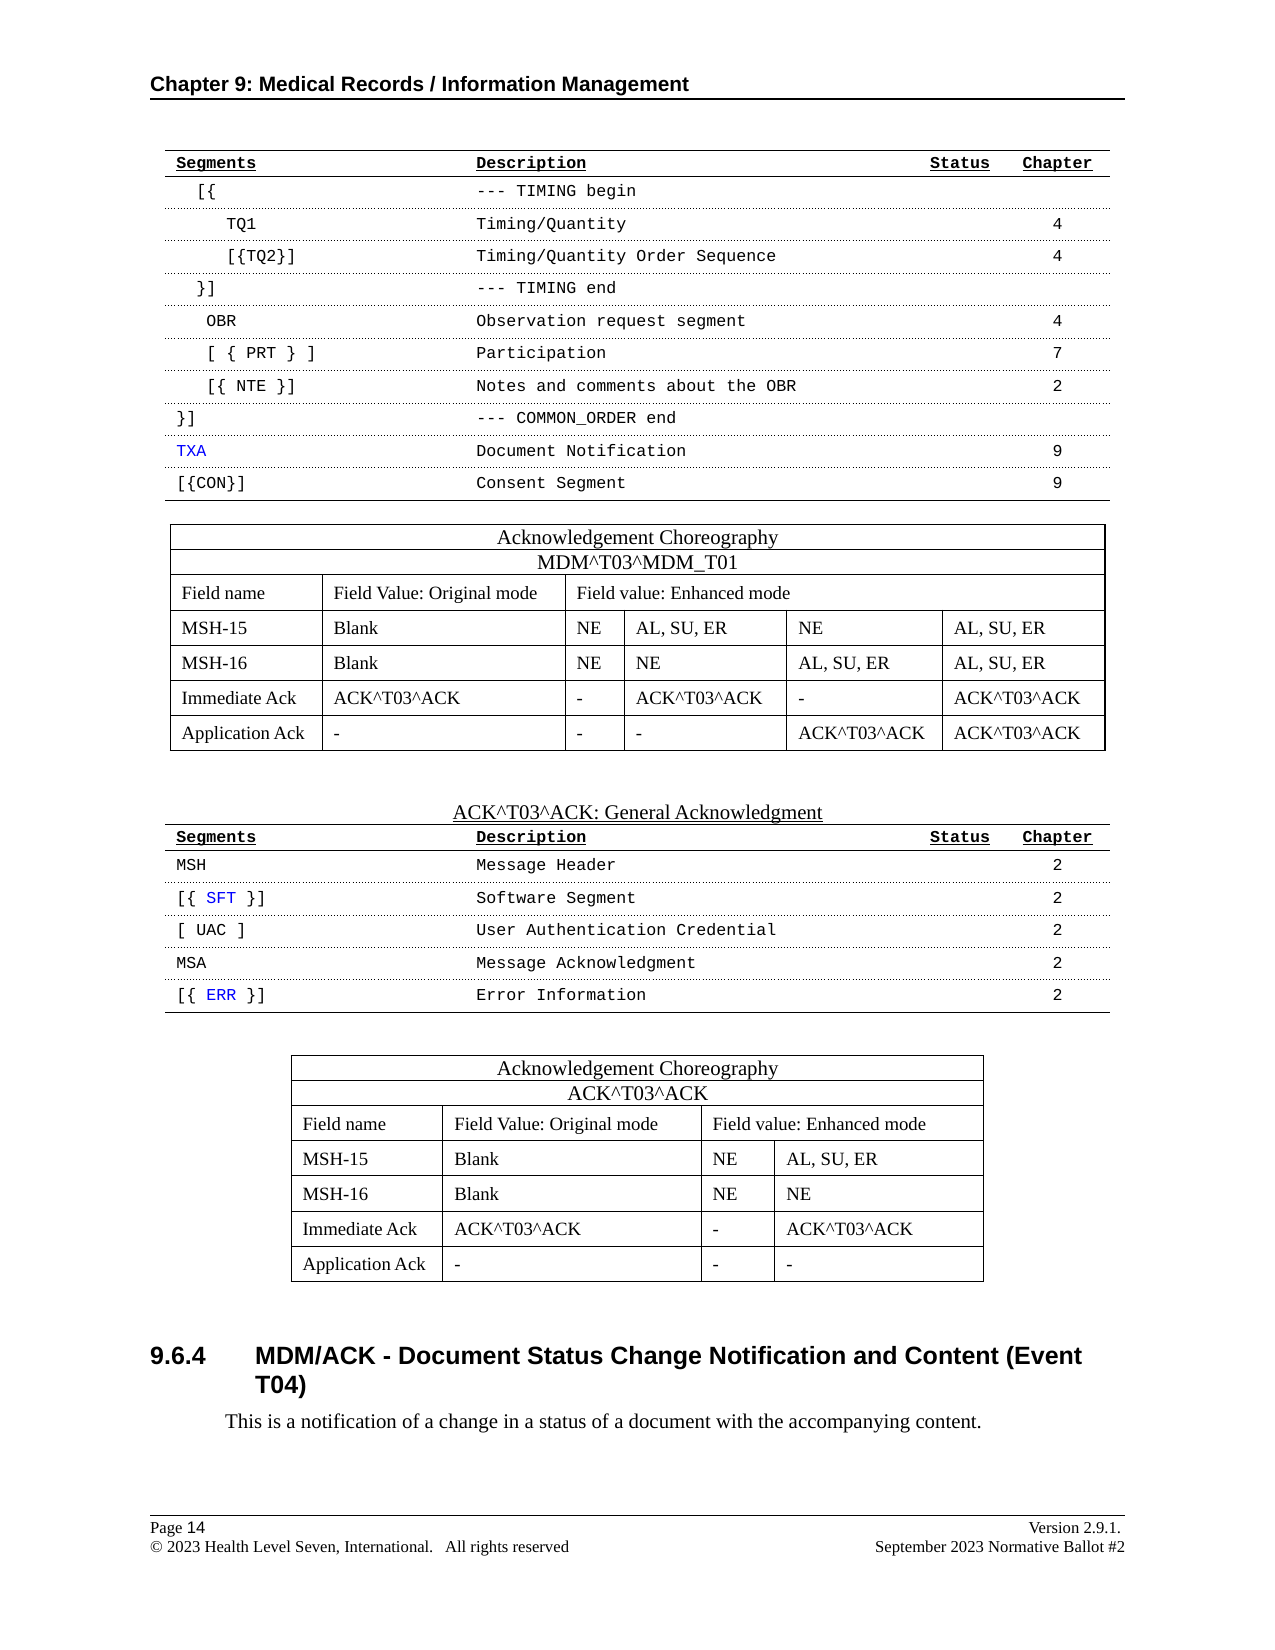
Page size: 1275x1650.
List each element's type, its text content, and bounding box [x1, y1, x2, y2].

table_cell Timing/Quantity [465, 208, 915, 240]
table_cell - [702, 1247, 774, 1281]
table_cell [915, 851, 1005, 882]
table_cell 7 [1005, 338, 1110, 370]
table_cell User Authentication Credential [465, 915, 915, 947]
table_cell MSH-15 [171, 611, 322, 644]
table_cell AL, SU, ER [625, 611, 786, 644]
table_cell 9 [1005, 435, 1110, 467]
table_cell AL, SU, ER [943, 646, 1104, 680]
table_cell [1005, 273, 1110, 305]
table_cell 2 [1005, 979, 1110, 1012]
table_cell [915, 882, 1005, 914]
table_cell [915, 273, 1005, 305]
table_cell [1005, 177, 1110, 208]
table_cell - [443, 1247, 701, 1281]
table_cell Application Ack [171, 716, 322, 750]
table_cell Blank [443, 1141, 701, 1175]
table_cell Immediate Ack [171, 681, 322, 715]
table_cell [915, 979, 1005, 1012]
table_cell Field name [171, 575, 322, 609]
table_cell --- TIMING begin [465, 177, 915, 208]
table_cell NE [566, 646, 624, 680]
table_cell [915, 305, 1005, 338]
table_cell MSH-15 [292, 1141, 442, 1175]
table_cell ACK^T03^ACK [323, 681, 565, 715]
table_header Segments [165, 151, 465, 176]
table_header Acknowledgement Choreography [171, 525, 1104, 549]
table_cell MSH [165, 851, 465, 882]
table_cell - [323, 716, 565, 750]
table_cell OBR [165, 305, 465, 338]
table_cell ACK^T03^ACK [625, 681, 786, 715]
table_cell AL, SU, ER [787, 646, 942, 680]
subtitle MDM/ACK - Document Status Change Notification and Content (Event T04) [150, 1341, 1125, 1399]
table_cell [915, 370, 1005, 402]
table_cell [915, 177, 1005, 208]
table_cell Blank [323, 646, 565, 680]
table_cell }] [165, 403, 465, 435]
table_cell 2 [1005, 882, 1110, 914]
table_cell [{ [165, 177, 465, 208]
table_cell [915, 403, 1005, 435]
table_cell 4 [1005, 240, 1110, 273]
table_cell [{ SFT }] [165, 882, 465, 914]
table_cell Field value: Enhanced mode [566, 575, 1104, 609]
table_cell Message Acknowledgment [465, 947, 915, 979]
table_cell [915, 947, 1005, 979]
table_cell Error Information [465, 979, 915, 1012]
table_cell [{TQ2}] [165, 240, 465, 273]
table_cell Observation request segment [465, 305, 915, 338]
table_cell [915, 208, 1005, 240]
table_header Acknowledgement Choreography [292, 1056, 983, 1080]
table_cell [1005, 403, 1110, 435]
table_cell MSH-16 [292, 1176, 442, 1211]
table_cell ACK^T03^ACK [292, 1081, 983, 1105]
table_cell [ UAC ] [165, 915, 465, 947]
table_cell - [787, 681, 942, 715]
table_cell MSH-16 [171, 646, 322, 680]
table_cell Software Segment [465, 882, 915, 914]
table_cell ACK^T03^ACK [775, 1212, 983, 1246]
table_cell Notes and comments about the OBR [465, 370, 915, 402]
table_cell }] [165, 273, 465, 305]
table_cell Timing/Quantity Order Sequence [465, 240, 915, 273]
table_cell MSA [165, 947, 465, 979]
table_header Segments [165, 825, 465, 850]
table_cell 4 [1005, 208, 1110, 240]
table_cell ACK^T03^ACK [443, 1212, 701, 1246]
table_cell NE [566, 611, 624, 644]
table_cell [915, 240, 1005, 273]
table_cell NE [625, 646, 786, 680]
table_cell [915, 435, 1005, 467]
table_cell TQ1 [165, 208, 465, 240]
table_cell Consent Segment [465, 467, 915, 499]
table_header Status [915, 151, 1005, 176]
table_cell Field Value: Original mode [323, 575, 565, 609]
table_cell AL, SU, ER [943, 611, 1104, 644]
table_cell [{ ERR }] [165, 979, 465, 1012]
table_cell Participation [465, 338, 915, 370]
table_cell Field name [292, 1106, 442, 1140]
table_cell Blank [443, 1176, 701, 1211]
table_cell AL, SU, ER [775, 1141, 983, 1175]
table_cell Application Ack [292, 1247, 442, 1281]
table_cell Field Value: Original mode [443, 1106, 701, 1140]
table_cell Field value: Enhanced mode [702, 1106, 983, 1140]
table_cell [ { PRT } ] [165, 338, 465, 370]
table_cell [{ NTE }] [165, 370, 465, 402]
table_cell Document Notification [465, 435, 915, 467]
table_cell MDM^T03^MDM_T01 [171, 550, 1104, 574]
table_cell 9 [1005, 467, 1110, 499]
table_cell - [566, 681, 624, 715]
table_header Description [465, 825, 915, 850]
table_header Chapter [1005, 151, 1110, 176]
table_cell - [625, 716, 786, 750]
table_cell - [775, 1247, 983, 1281]
table_cell [915, 915, 1005, 947]
table_cell TXA [165, 435, 465, 467]
table_cell NE [702, 1141, 774, 1175]
table_cell 2 [1005, 947, 1110, 979]
table_cell [{CON}] [165, 467, 465, 499]
table_cell - [566, 716, 624, 750]
table_cell ACK^T03^ACK [943, 716, 1104, 750]
table_cell Message Header [465, 851, 915, 882]
table_cell [915, 467, 1005, 499]
text ACK^T03^ACK: General Acknowledgment [150, 800, 1125, 824]
table_header Description [465, 151, 915, 176]
table_cell NE [702, 1176, 774, 1211]
table_cell 2 [1005, 851, 1110, 882]
text This is a notification of a change in a status of a document with the accompanying content. [225, 1409, 1125, 1433]
table_cell 2 [1005, 915, 1110, 947]
table_cell NE [775, 1176, 983, 1211]
table_cell Immediate Ack [292, 1212, 442, 1246]
table_cell [915, 338, 1005, 370]
table_cell 4 [1005, 305, 1110, 338]
table_cell NE [787, 611, 942, 644]
table_cell ACK^T03^ACK [943, 681, 1104, 715]
table_cell - [702, 1212, 774, 1246]
table_header Chapter [1005, 825, 1110, 850]
table_cell --- COMMON_ORDER end [465, 403, 915, 435]
table_cell 2 [1005, 370, 1110, 402]
table_cell Blank [323, 611, 565, 644]
table_header Status [915, 825, 1005, 850]
table_cell --- TIMING end [465, 273, 915, 305]
table_cell ACK^T03^ACK [787, 716, 942, 750]
